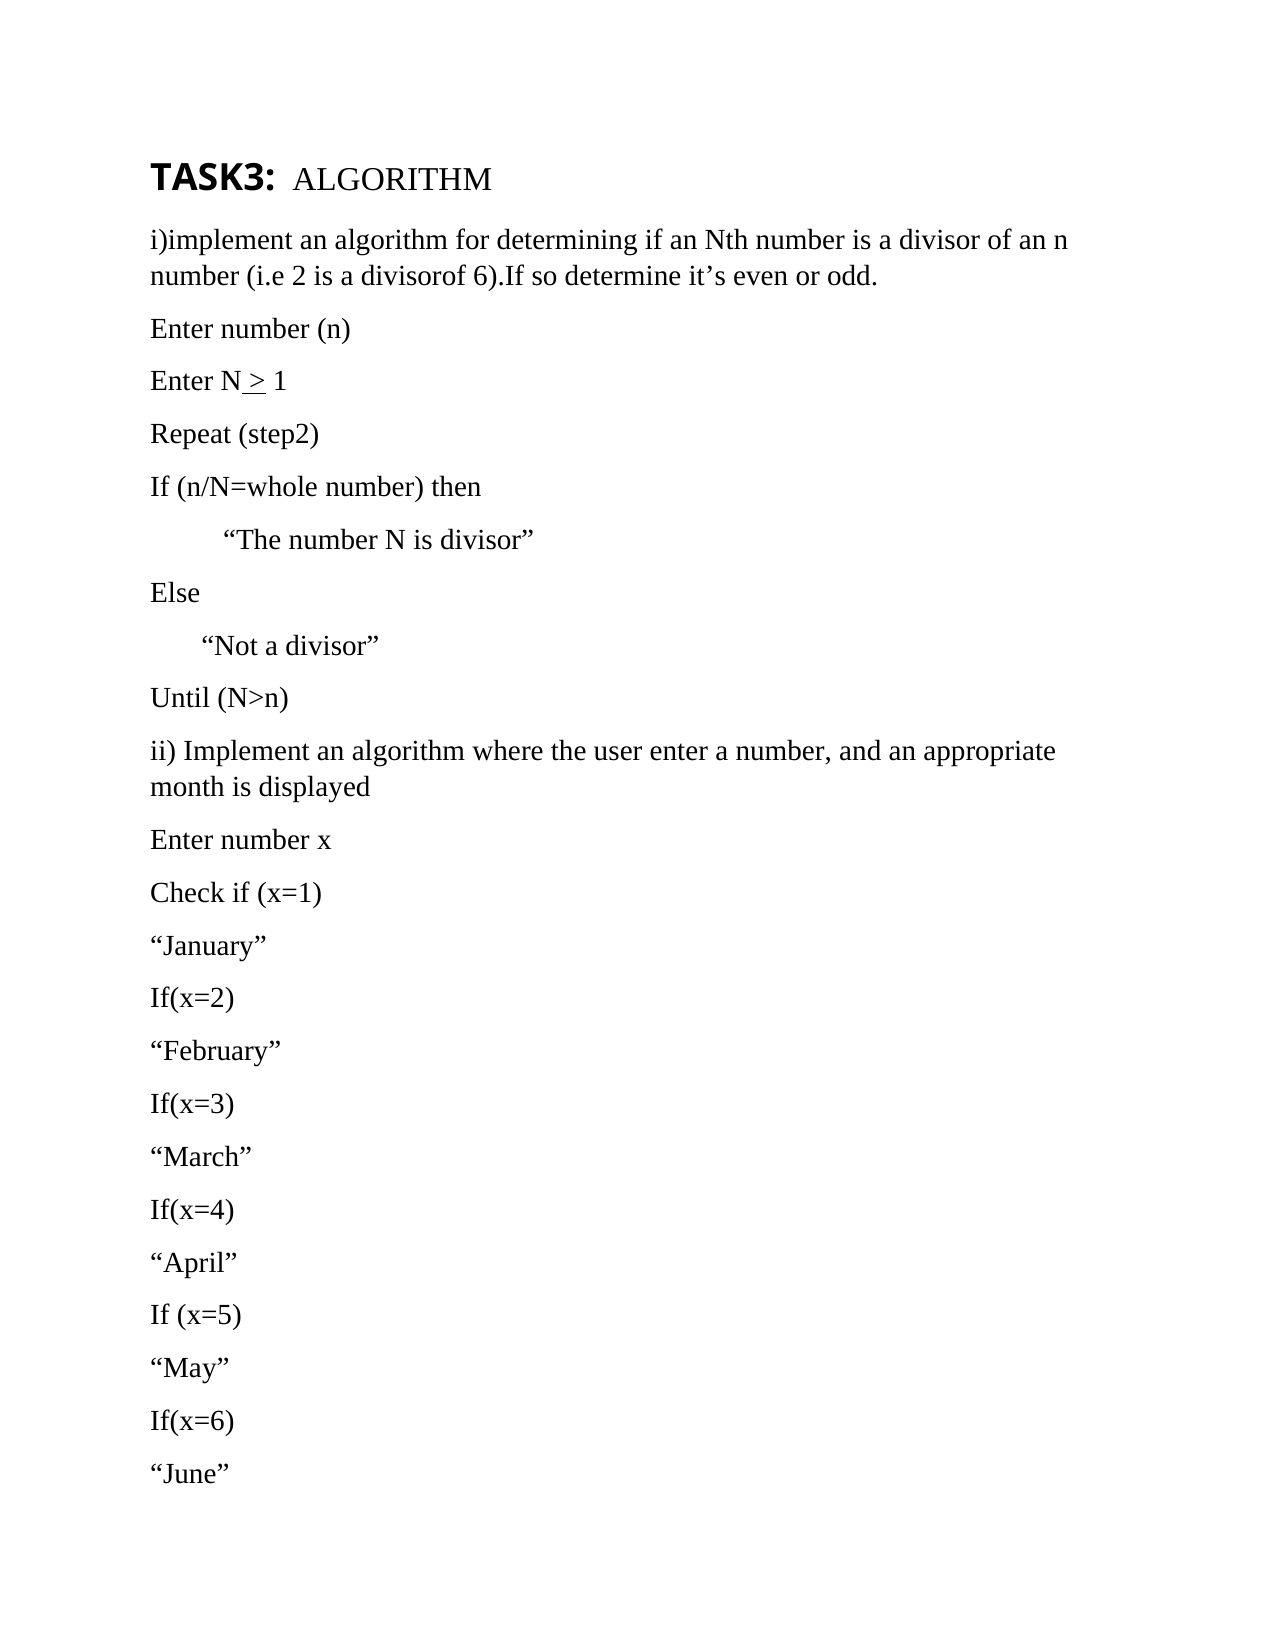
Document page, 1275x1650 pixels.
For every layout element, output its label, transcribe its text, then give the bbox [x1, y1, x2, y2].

text If(x=2) [150, 981, 1125, 1014]
text “June” [150, 1456, 1125, 1489]
text “The number N is divisor” [150, 522, 1125, 556]
text Until (N>n) [150, 680, 1125, 714]
text Enter number x [150, 822, 1125, 856]
text “May” [150, 1350, 1125, 1384]
text If(x=4) [150, 1192, 1125, 1225]
text If(x=6) [150, 1403, 1125, 1437]
text “March” [150, 1139, 1125, 1173]
text Else [150, 575, 1125, 608]
text Enter number (n) [150, 311, 1125, 344]
text If (n/N=whole number) then [150, 469, 1125, 503]
text “April” [150, 1245, 1125, 1278]
text If (x=5) [150, 1297, 1125, 1331]
text Enter N > 1 [150, 363, 1125, 397]
text ii) Implement an algorithm where the user enter a number, and an appropriate month is displayed [150, 733, 1125, 803]
text i)implement an algorithm for determining if an Nth number is a divisor of an n number (i.e 2 is a divisorof 6).If so determine it’s even or odd. [150, 222, 1125, 291]
text “February” [150, 1033, 1125, 1067]
text “Not a divisor” [150, 628, 1125, 661]
text “January” [150, 928, 1125, 961]
text Repeat (step2) [150, 416, 1125, 450]
text TASK3: ALGORITHM [150, 150, 1125, 201]
text Check if (x=1) [150, 875, 1125, 908]
text If(x=3) [150, 1086, 1125, 1120]
